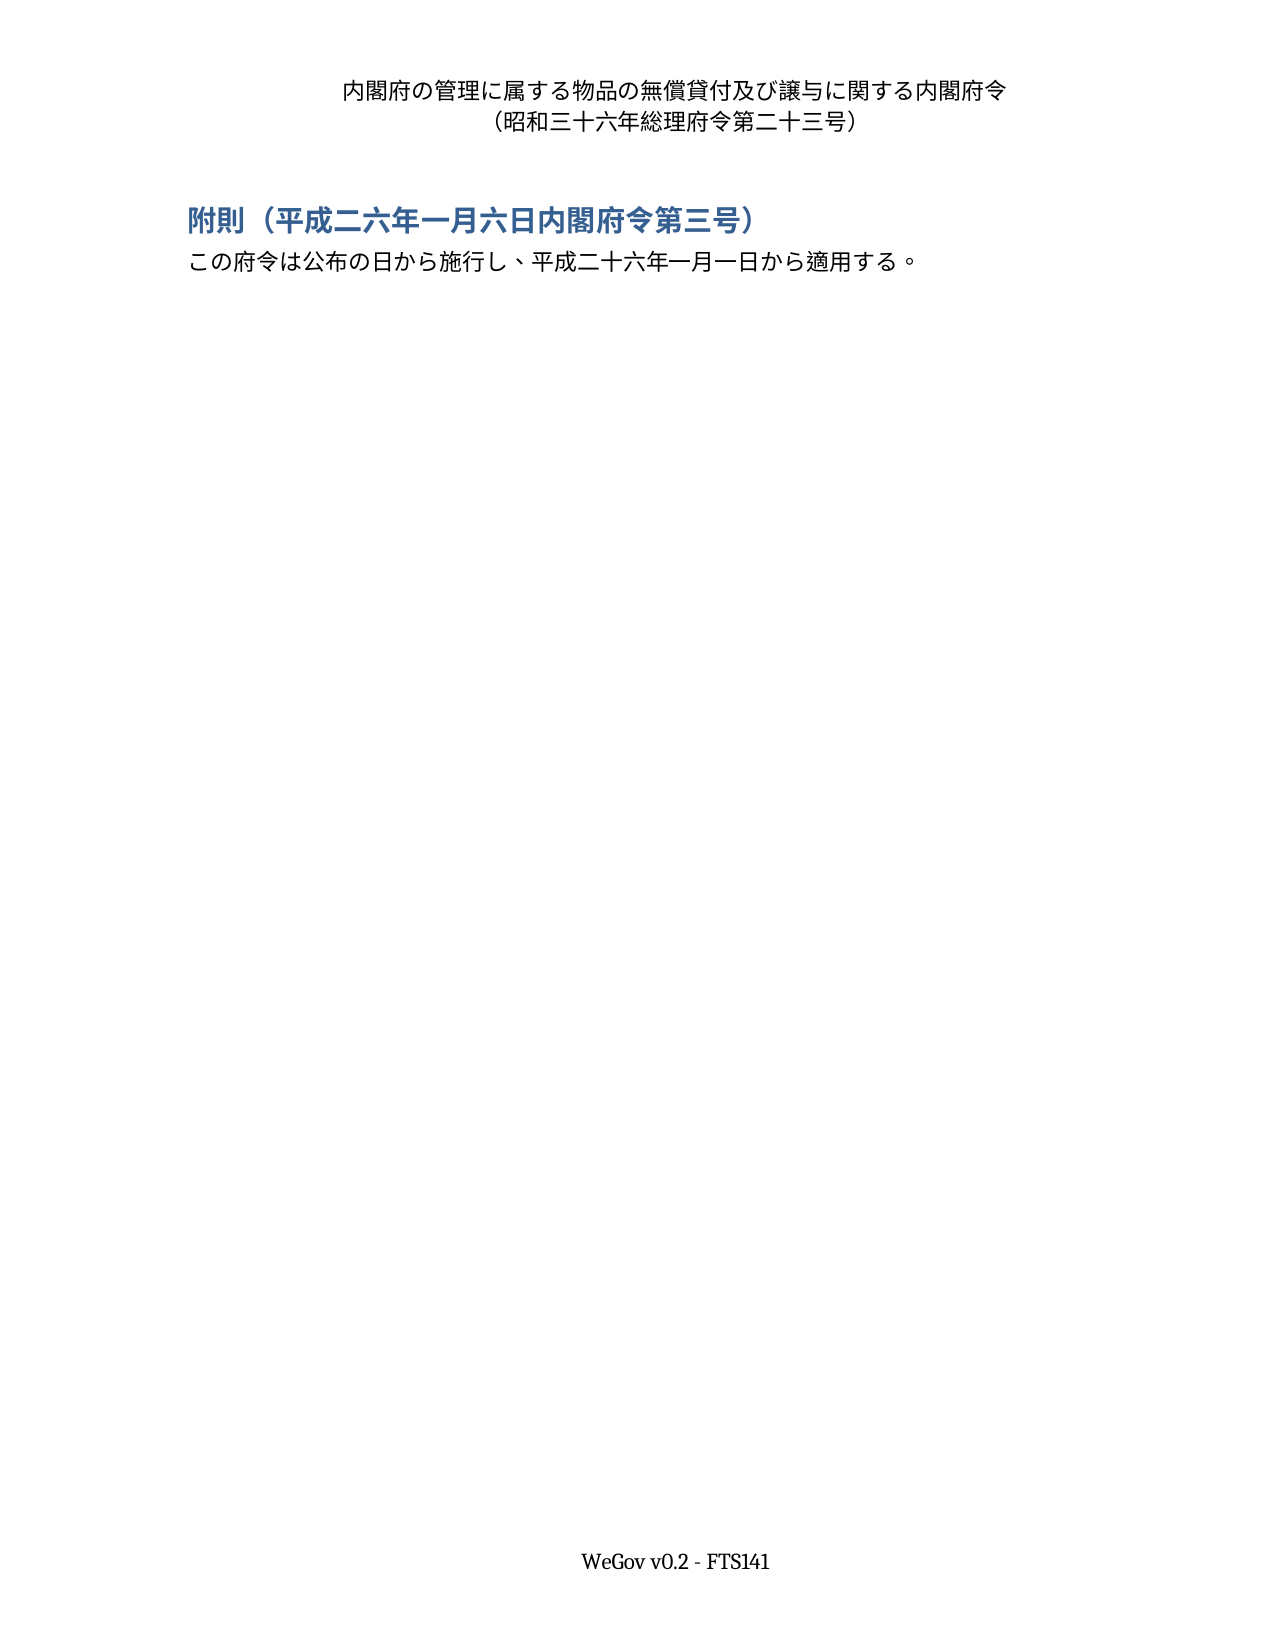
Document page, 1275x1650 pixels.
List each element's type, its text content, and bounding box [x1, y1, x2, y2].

text この府令は公布の日から施行し、平成二十六年一月一日から適用する。 [187, 246, 1087, 277]
subtitle 附則（平成二六年一月六日内閣府令第三号） [187, 200, 1087, 240]
